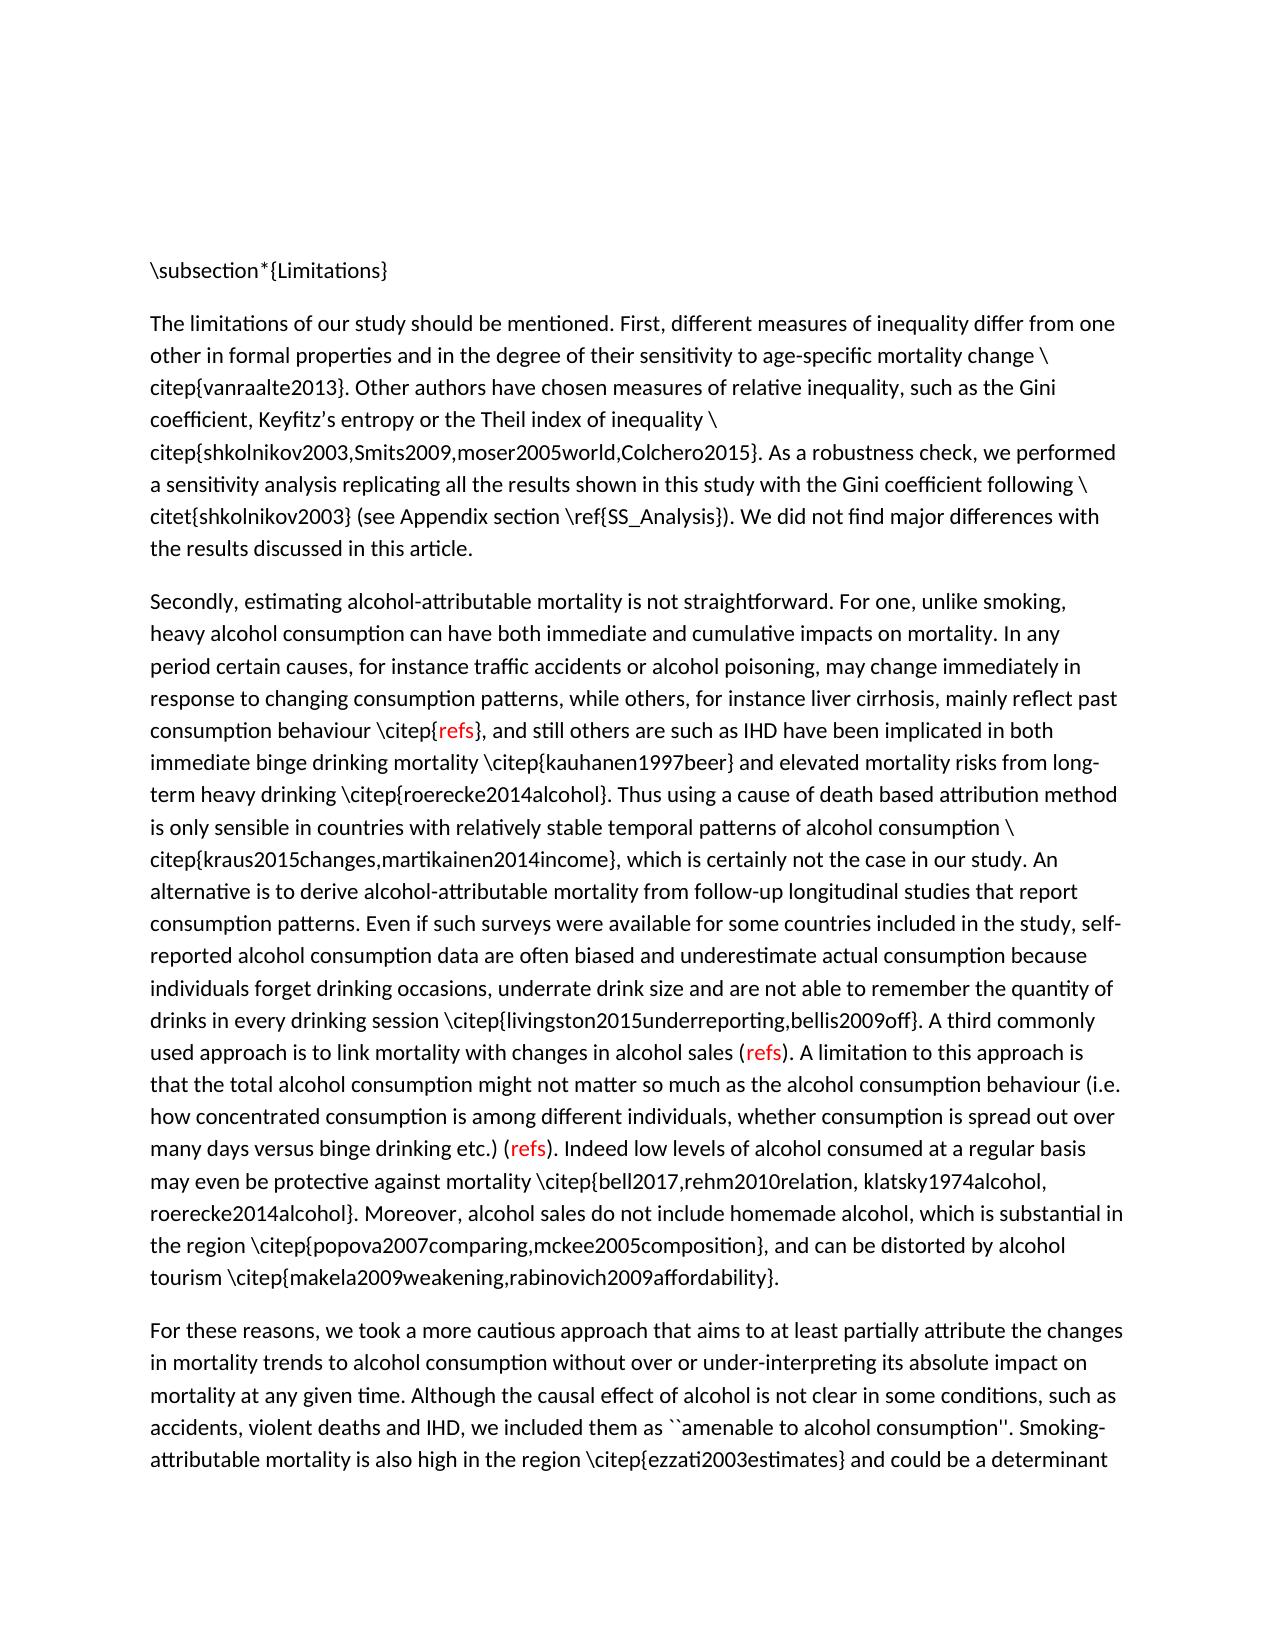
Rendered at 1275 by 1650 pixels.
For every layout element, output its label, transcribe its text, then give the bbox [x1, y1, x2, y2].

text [150, 1316, 1125, 1473]
text \subsection*{Limitations} [150, 256, 1125, 284]
text Secondly, estimating alcohol-attributable mortality is not straightforward. For one, unlike smoking, heavy alcohol consumption can have both immediate and cumulative impacts on mortality. In any period certain causes, for instance traffic accidents or alcohol poisoning, may change immediately in response to changing consumption patterns, while others, for instance liver cirrhosis, mainly reflect past consumption behaviour \citep{refs}, and still others are such as IHD have been implicated in both immediate binge drinking mortality \citep{kauhanen1997beer} and elevated mortality risks from long-term heavy drinking \citep{roerecke2014alcohol}. Thus using a cause of death based attribution method is only sensible in countries with relatively stable temporal patterns of alcohol consumption \citep{kraus2015changes,martikainen2014income}, which is certainly not the case in our study. An alternative is to derive alcohol-attributable mortality from follow-up longitudinal studies that report consumption patterns. Even if such surveys were available for some countries included in the study, self-reported alcohol consumption data are often biased and underestimate actual consumption because individuals forget drinking occasions, underrate drink size and are not able to remember the quantity of drinks in every drinking session \citep{livingston2015underreporting,bellis2009off}. A third commonly used approach is to link mortality with changes in alcohol sales (refs). A limitation to this approach is that the total alcohol consumption might not matter so much as the alcohol consumption behaviour (i.e. how concentrated consumption is among different individuals, whether consumption is spread out over many days versus binge drinking etc.) (refs). Indeed low levels of alcohol consumed at a regular basis may even be protective against mortality \citep{bell2017,rehm2010relation, klatsky1974alcohol, roerecke2014alcohol}. Moreover, alcohol sales do not include homemade alcohol, which is substantial in the region \citep{popova2007comparing,mckee2005composition}, and can be distorted by alcohol tourism \citep{makela2009weakening,rabinovich2009affordability}. [150, 587, 1125, 1291]
text The limitations of our study should be mentioned. First, different measures of inequality differ from one other in formal properties and in the degree of their sensitivity to age-specific mortality change \citep{vanraalte2013}. Other authors have chosen measures of relative inequality, such as the Gini coefficient, Keyfitz’s entropy or the Theil index of inequality \citep{shkolnikov2003,Smits2009,moser2005world,Colchero2015}. As a robustness check, we performed a sensitivity analysis replicating all the results shown in this study with the Gini coefficient following \citet{shkolnikov2003} (see Appendix section \ref{SS_Analysis}). We did not find major differences with the results discussed in this article. [150, 309, 1125, 562]
